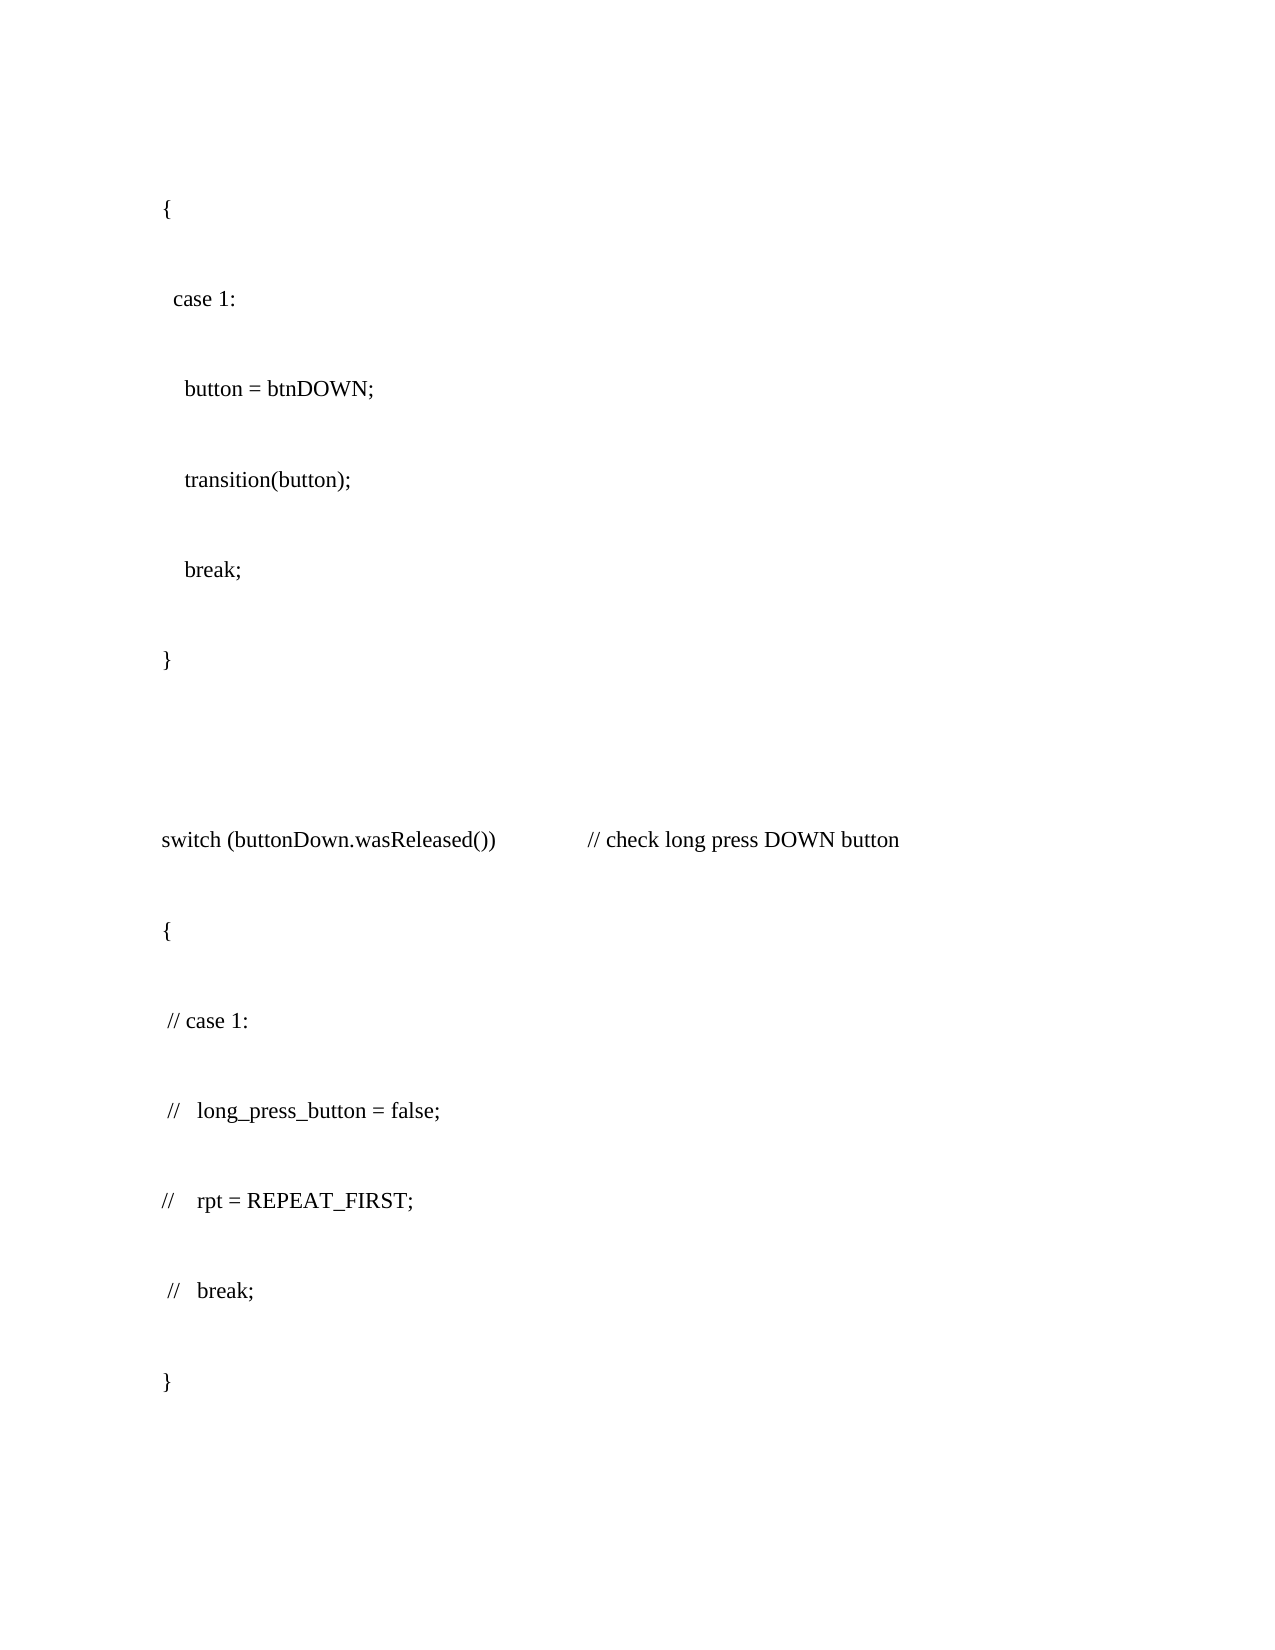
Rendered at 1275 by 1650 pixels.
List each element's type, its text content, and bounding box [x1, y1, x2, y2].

text break; [150, 556, 1125, 582]
text { [150, 195, 1125, 221]
text // rpt = REPEAT_FIRST; [150, 1187, 1125, 1214]
text } [150, 646, 1125, 672]
text { [150, 917, 1125, 943]
text } [150, 1368, 1125, 1394]
text // case 1: [150, 1007, 1125, 1033]
text transition(button); [150, 466, 1125, 492]
text switch (buttonDown.wasReleased()) // check long press DOWN button [150, 827, 1125, 853]
text button = btnDOWN; [150, 376, 1125, 402]
text case 1: [150, 285, 1125, 312]
text // break; [150, 1278, 1125, 1304]
text // long_press_button = false; [150, 1097, 1125, 1123]
